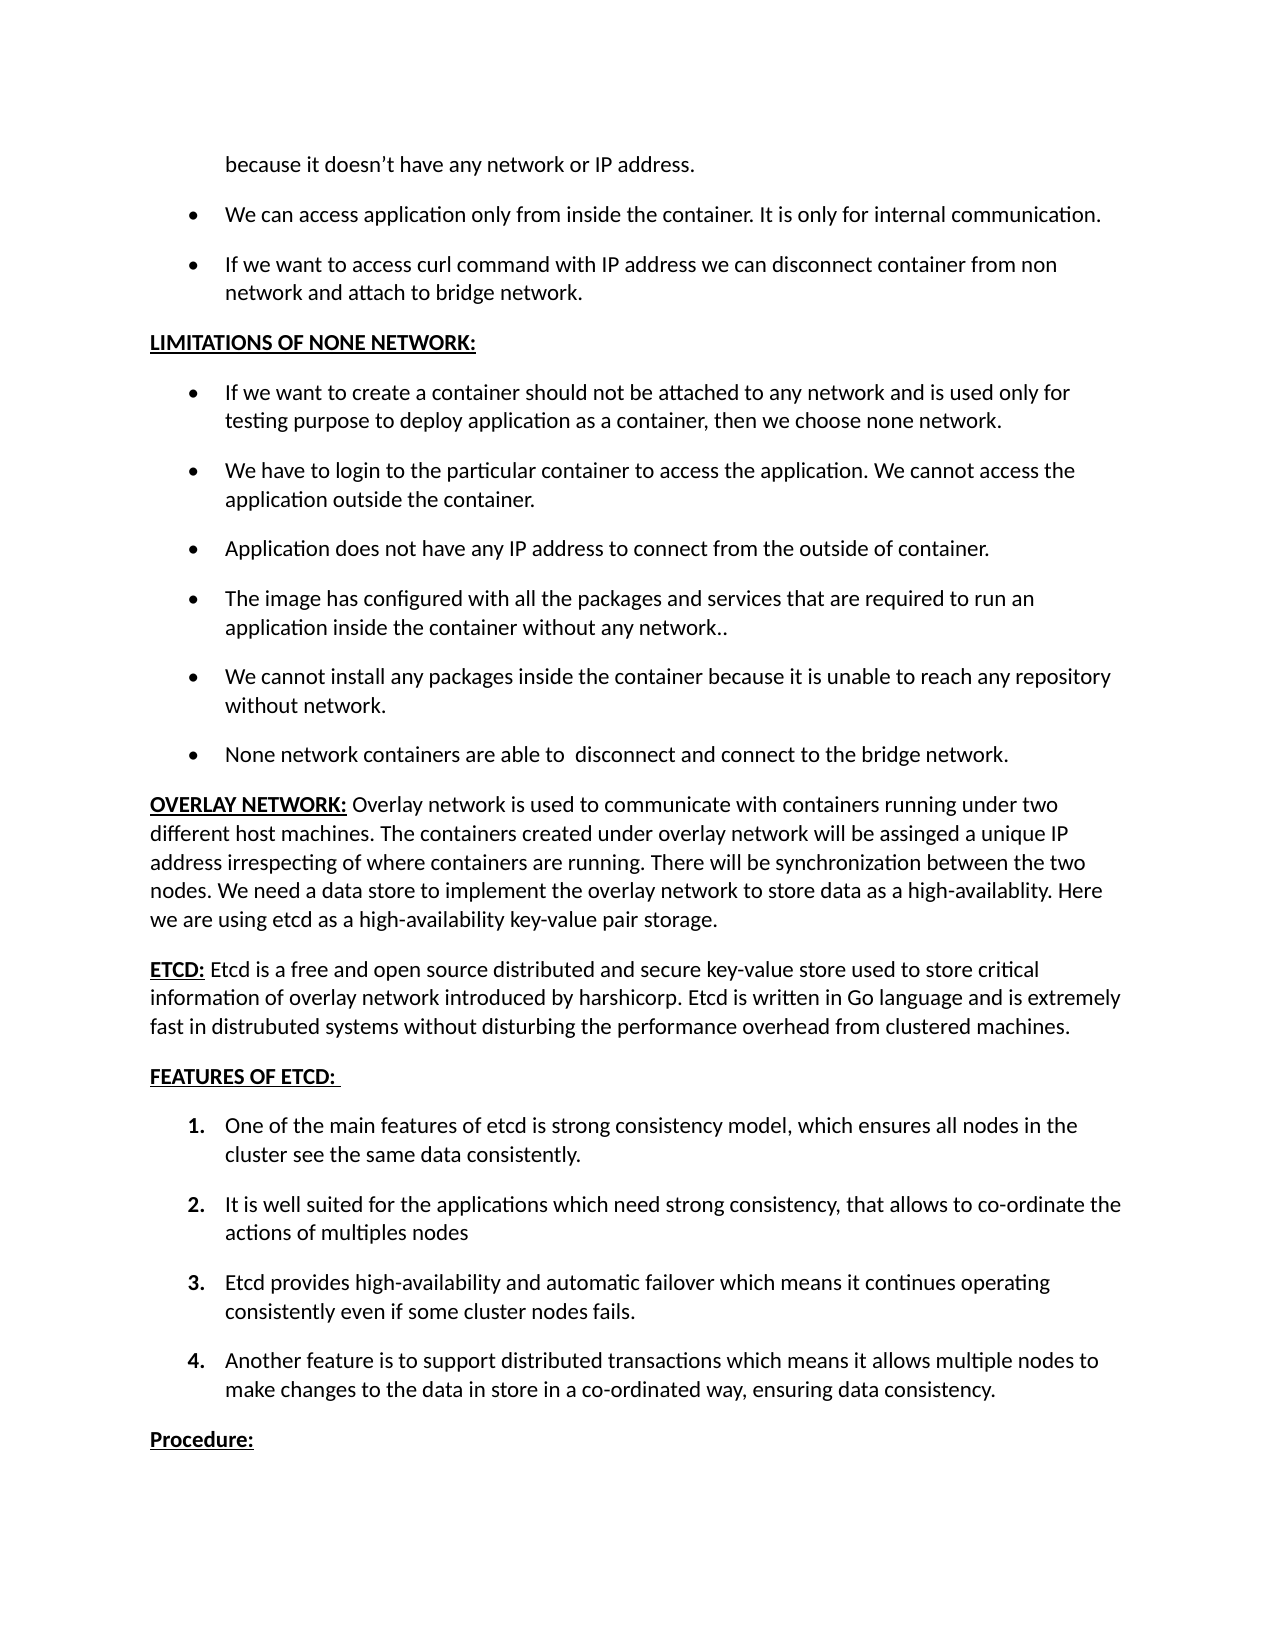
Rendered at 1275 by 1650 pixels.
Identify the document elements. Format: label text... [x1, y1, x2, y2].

list Application does not have any IP address to connect from the outside of container. [187, 534, 1125, 562]
list If we want to create a container should not be attached to any network and is used only for testing purpose to deploy application as a container, then we choose none network. [187, 377, 1125, 434]
text Procedure: [150, 1424, 1125, 1453]
list One of the main features of etcd is strong consistency model, which ensures all nodes in the cluster see the same data consistently. [187, 1111, 1125, 1168]
list We can access application only from inside the container. It is only for internal communication. [187, 199, 1125, 228]
text FEATURES OF ETCD: [150, 1061, 1125, 1090]
list None network containers are able to disconnect and connect to the bridge network. [187, 740, 1125, 769]
list We cannot access an application out the container with curl <IP address of container> command because it doesn’t have any network or IP address. [187, 150, 1125, 179]
list If we want to access curl command with IP address we can disconnect container from non network and attach to bridge network. [187, 249, 1125, 307]
list It is well suited for the applications which need strong consistency, that allows to co-ordinate the actions of multiples nodes [187, 1189, 1125, 1247]
text ETCD: Etcd is a free and open source distributed and secure key-value store used to store critical information of overlay network introduced by harshicorp. Etcd is written in Go language and is extremely fast in distrubuted systems without disturbing the performance overhead from clustered machines. [150, 954, 1125, 1040]
text LIMITATIONS OF NONE NETWORK: [150, 327, 1125, 356]
list The image has configured with all the packages and services that are required to run an application inside the container without any network.. [187, 583, 1125, 641]
text OVERLAY NETWORK: Overlay network is used to communicate with containers running under two different host machines. The containers created under overlay network will be assinged a unique IP address irrespecting of where containers are running. There will be synchronization between the two nodes. We need a data store to implement the overlay network to store data as a high-availablity. Here we are using etcd as a high-availability key-value pair storage. [150, 789, 1125, 933]
list We have to login to the particular container to access the application. We cannot access the application outside the container. [187, 455, 1125, 513]
list Etcd provides high-availability and automatic failover which means it continues operating consistently even if some cluster nodes fails. [187, 1267, 1125, 1325]
list Another feature is to support distributed transactions which means it allows multiple nodes to make changes to the data in store in a co-ordinated way, ensuring data consistency. [187, 1346, 1125, 1403]
list We cannot install any packages inside the container because it is unable to reach any repository without network. [187, 662, 1125, 719]
